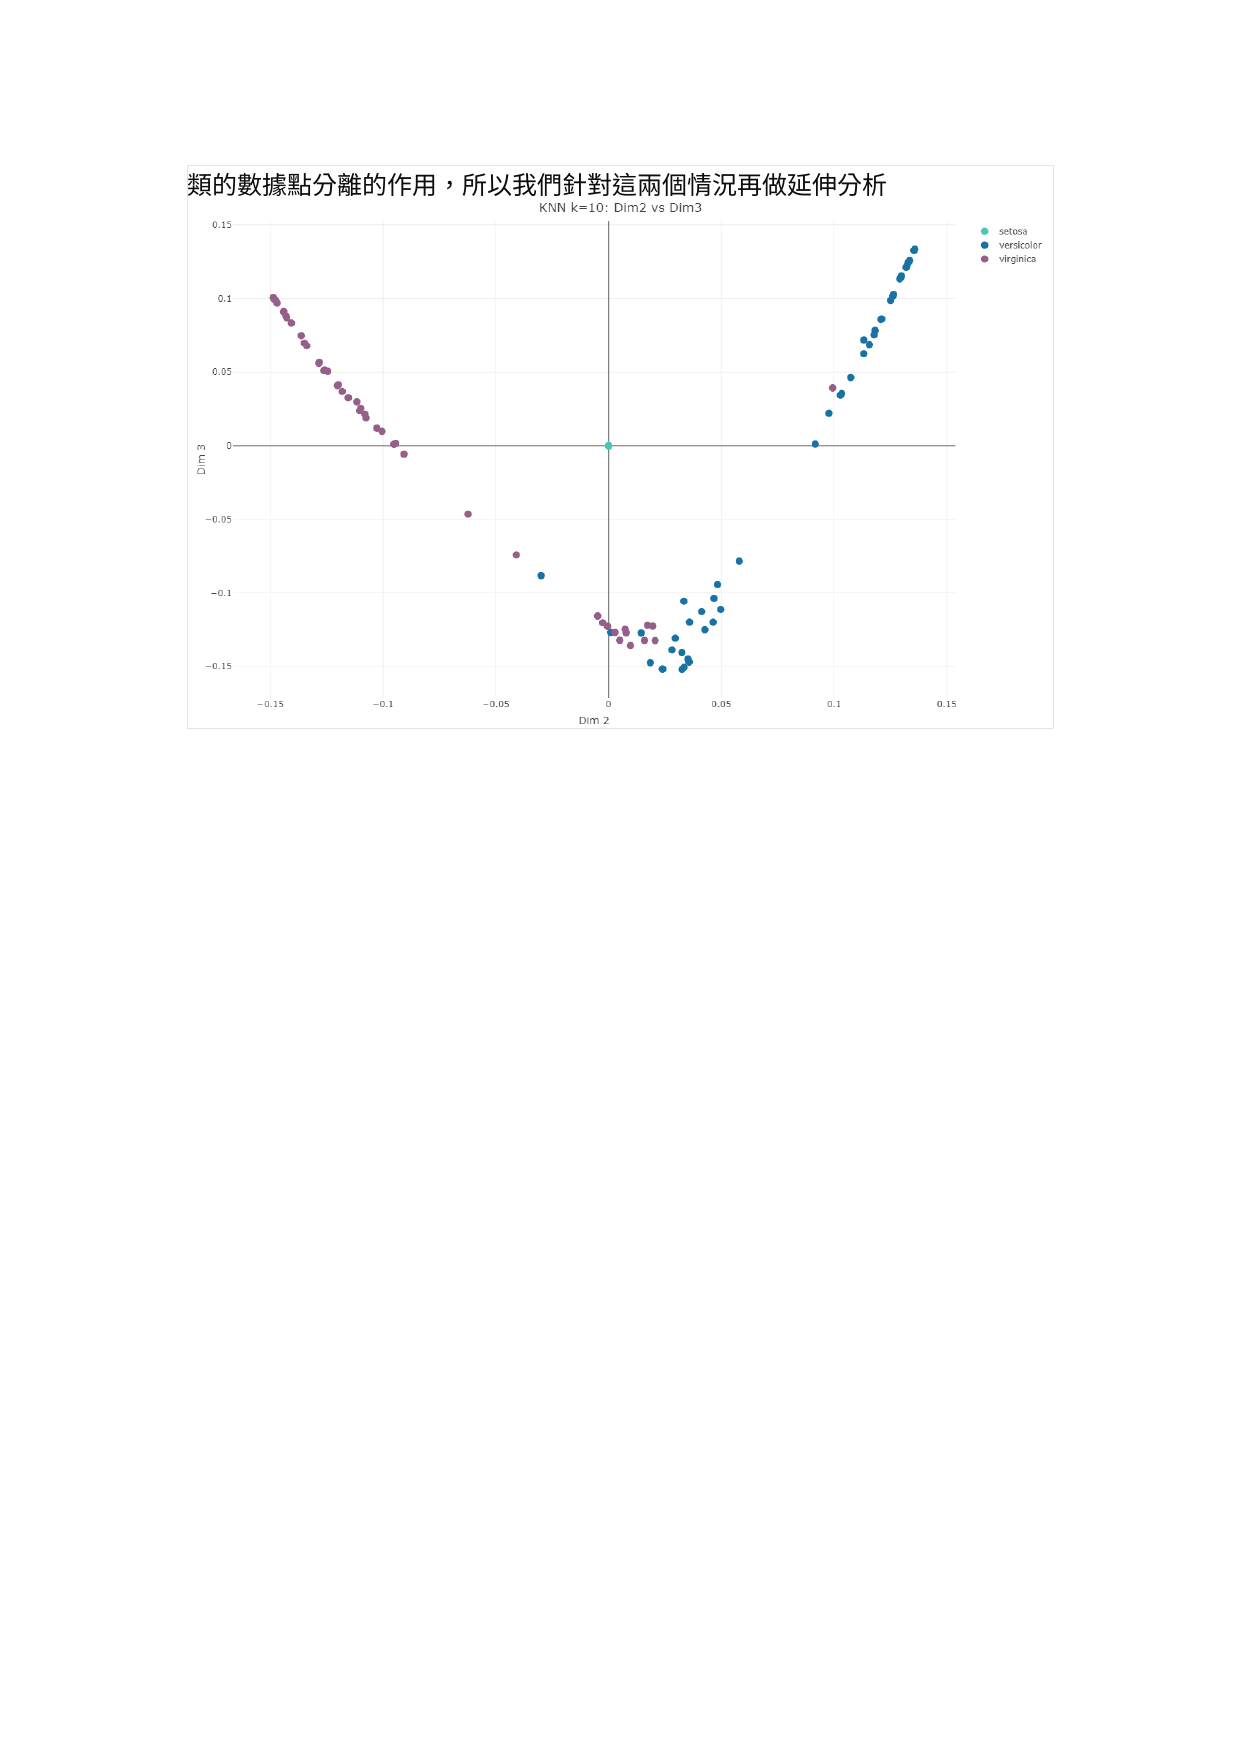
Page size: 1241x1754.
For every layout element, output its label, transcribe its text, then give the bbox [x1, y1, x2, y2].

picture [188, 202, 1053, 726]
text 4.延伸分析:由上面的分析可看出從k=10和e=1的這2張圖可以看到，降維後的第一個維度，即dim 1的數值，僅僅起到了將setosa的數據點與其它兩個種類的數據點分離的作用，所以我們針對這兩個情況再做延伸分析 [188, 166, 1053, 202]
